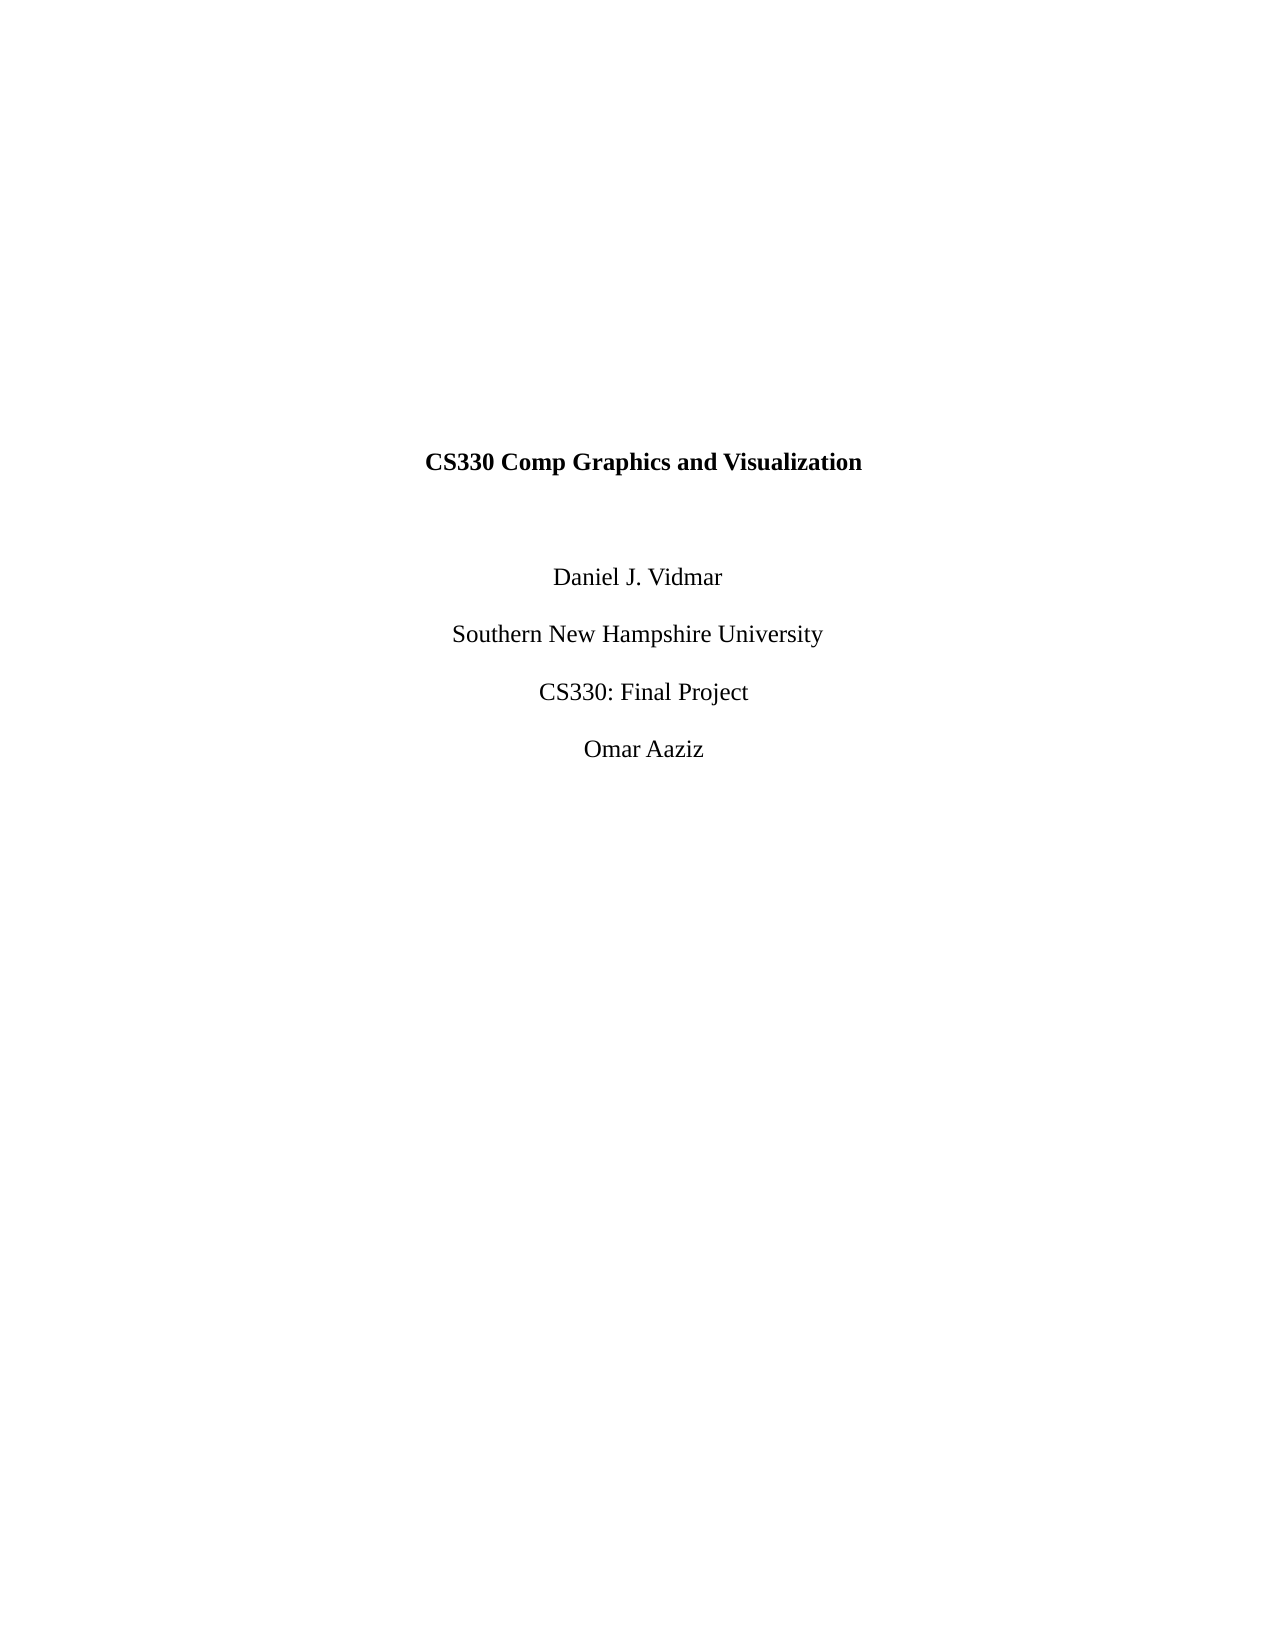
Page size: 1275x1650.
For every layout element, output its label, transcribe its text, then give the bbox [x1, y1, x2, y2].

text CS330: Final Project [150, 677, 1125, 705]
text Omar Aaziz [150, 734, 1125, 763]
text CS330 Comp Graphics and Visualization [150, 447, 1125, 475]
text Southern New Hampshire University [150, 619, 1125, 648]
text Daniel J. Vidmar [150, 562, 1125, 590]
